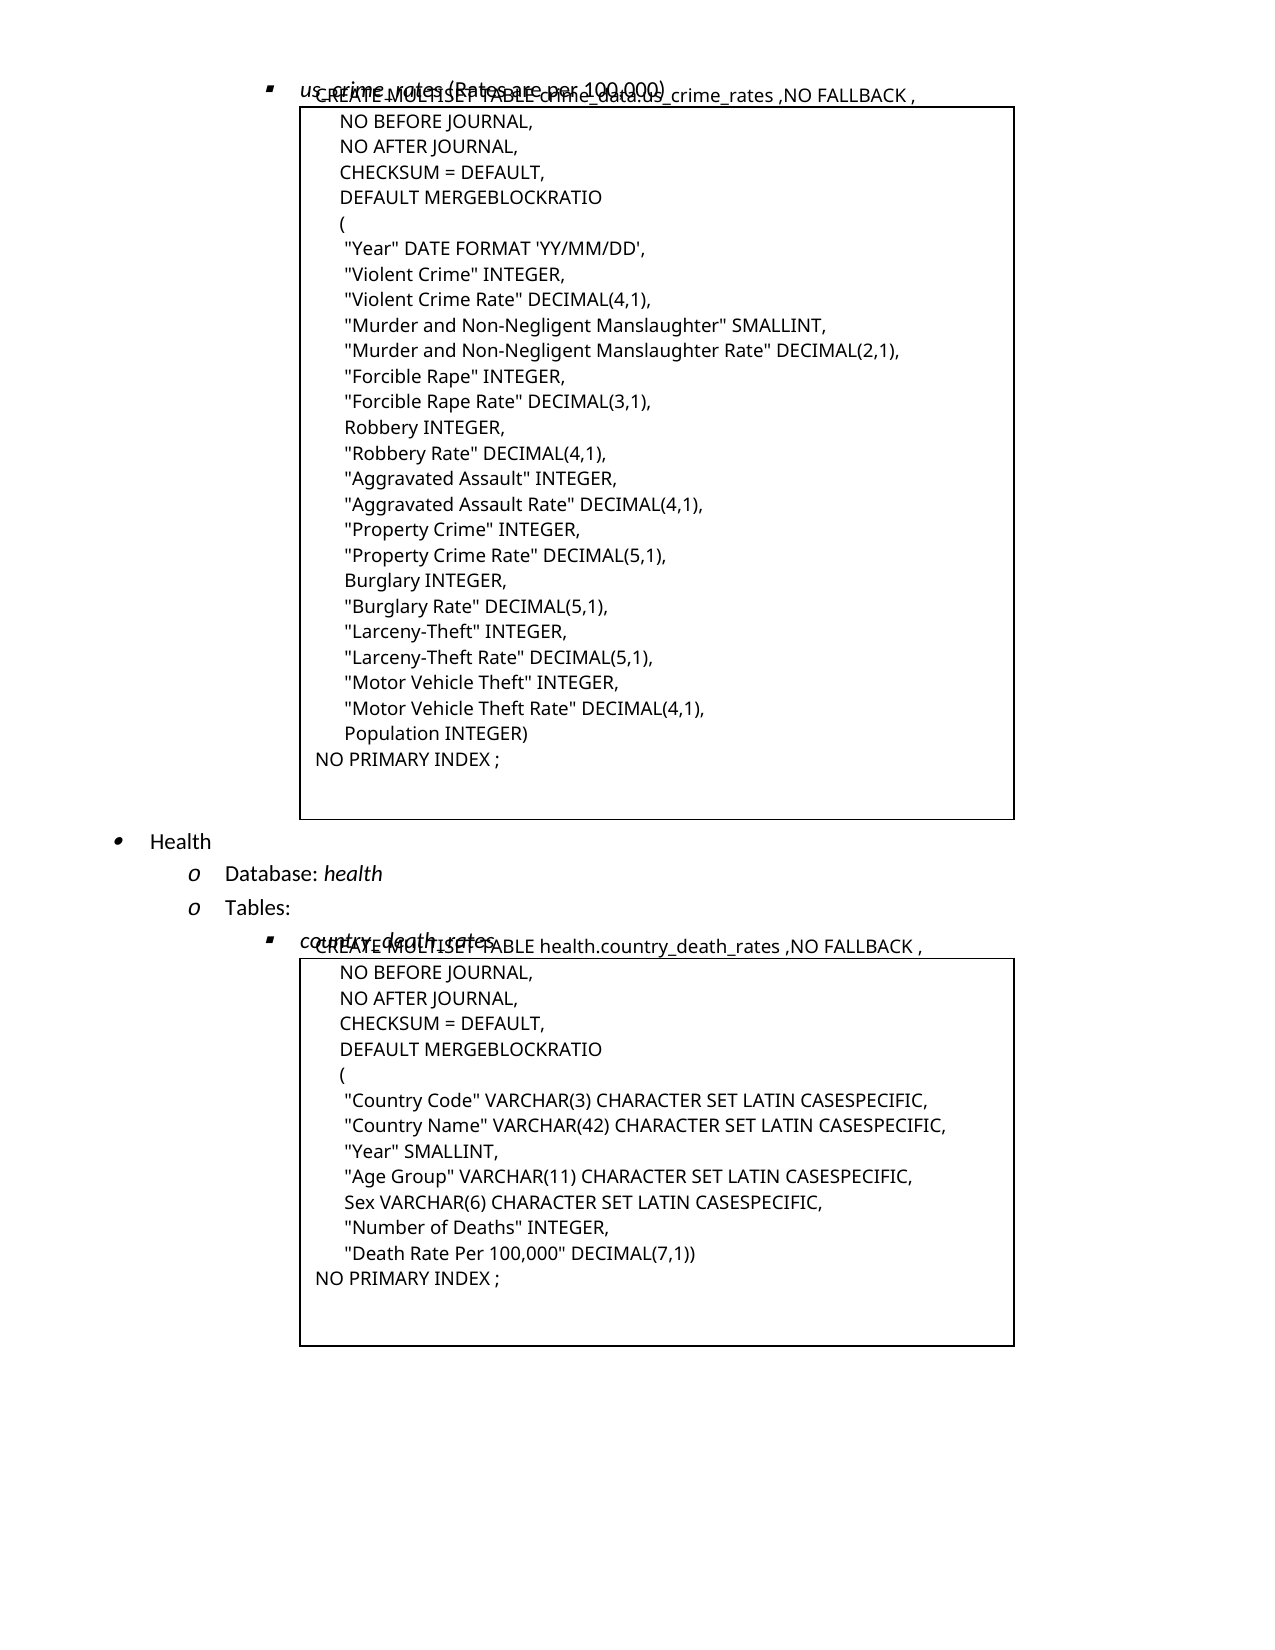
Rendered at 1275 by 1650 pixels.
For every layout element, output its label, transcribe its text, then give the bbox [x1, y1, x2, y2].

list country_death_rates [262, 926, 1200, 1349]
list Database: health [187, 859, 1200, 888]
list Tables: [187, 893, 1200, 922]
list us_crime_rates (Rates are per 100,000) [262, 75, 1200, 823]
list Health [112, 827, 1200, 855]
